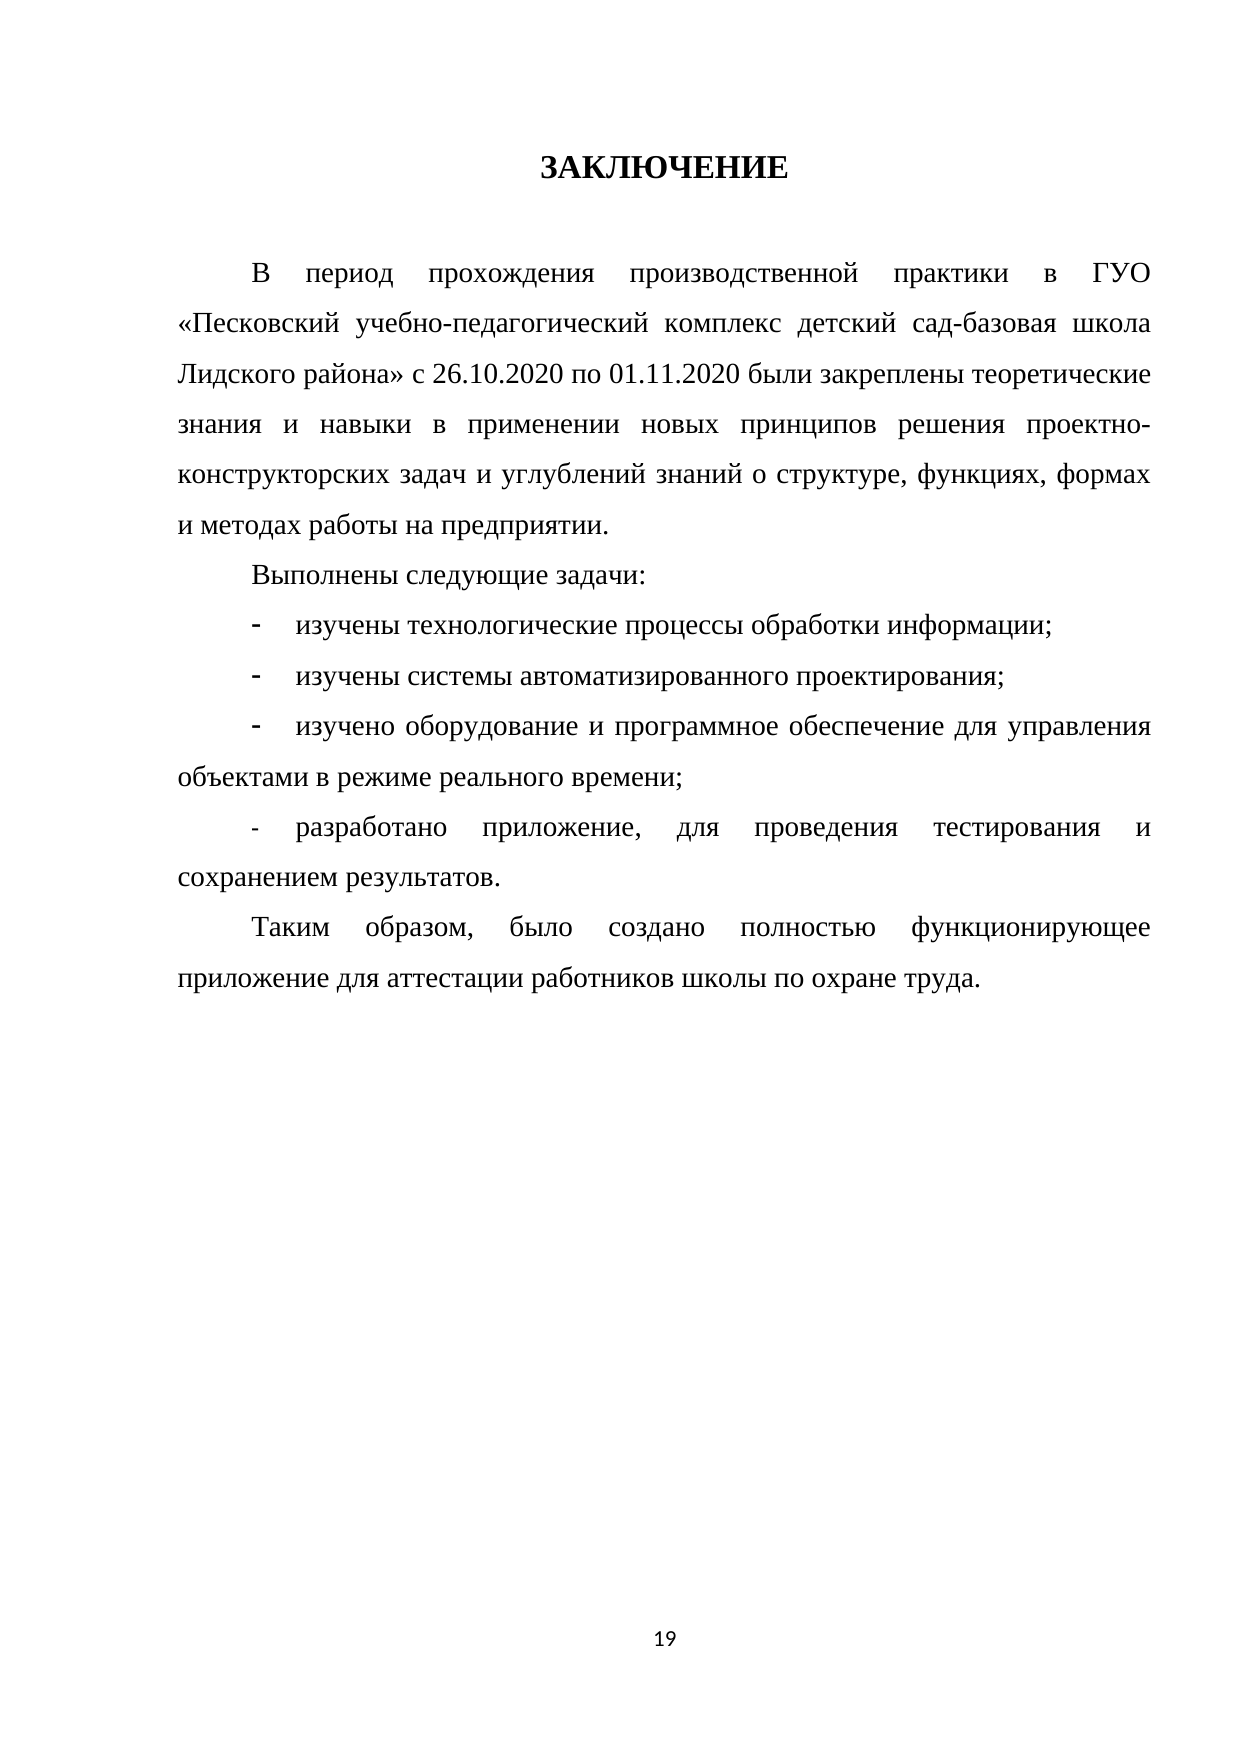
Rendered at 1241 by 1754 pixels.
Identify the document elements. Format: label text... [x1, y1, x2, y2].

text Таким образом, было создано полностью функционирующее приложение для аттестации работников школы по охране труда. [177, 909, 1152, 993]
list изучены системы автоматизированного проектирования; [177, 658, 1084, 691]
text Выполнены следующие задачи: [177, 557, 1152, 591]
list изучено оборудование и программное обеспечение для управления объектами в режиме реального времени; [177, 708, 1152, 792]
text В период прохождения производственной практики в ГУО «Песковский учебно-педагогический комплекс детский сад-базовая школа Лидского района» с 26.10.2020 по 01.11.2020 были закреплены теоретические знания и навыки в применении новых принципов решения проектно-конструкторских задач и углублений знаний о структуре, функциях, формах и методах работы на предприятии. [177, 255, 1152, 540]
list изучены технологические процессы обработки информации; [177, 607, 1084, 641]
list разработано приложение, для проведения тестирования и сохранением результатов. [177, 809, 1152, 893]
subtitle ЗАКЛЮЧЕНИЕ [177, 148, 1152, 186]
